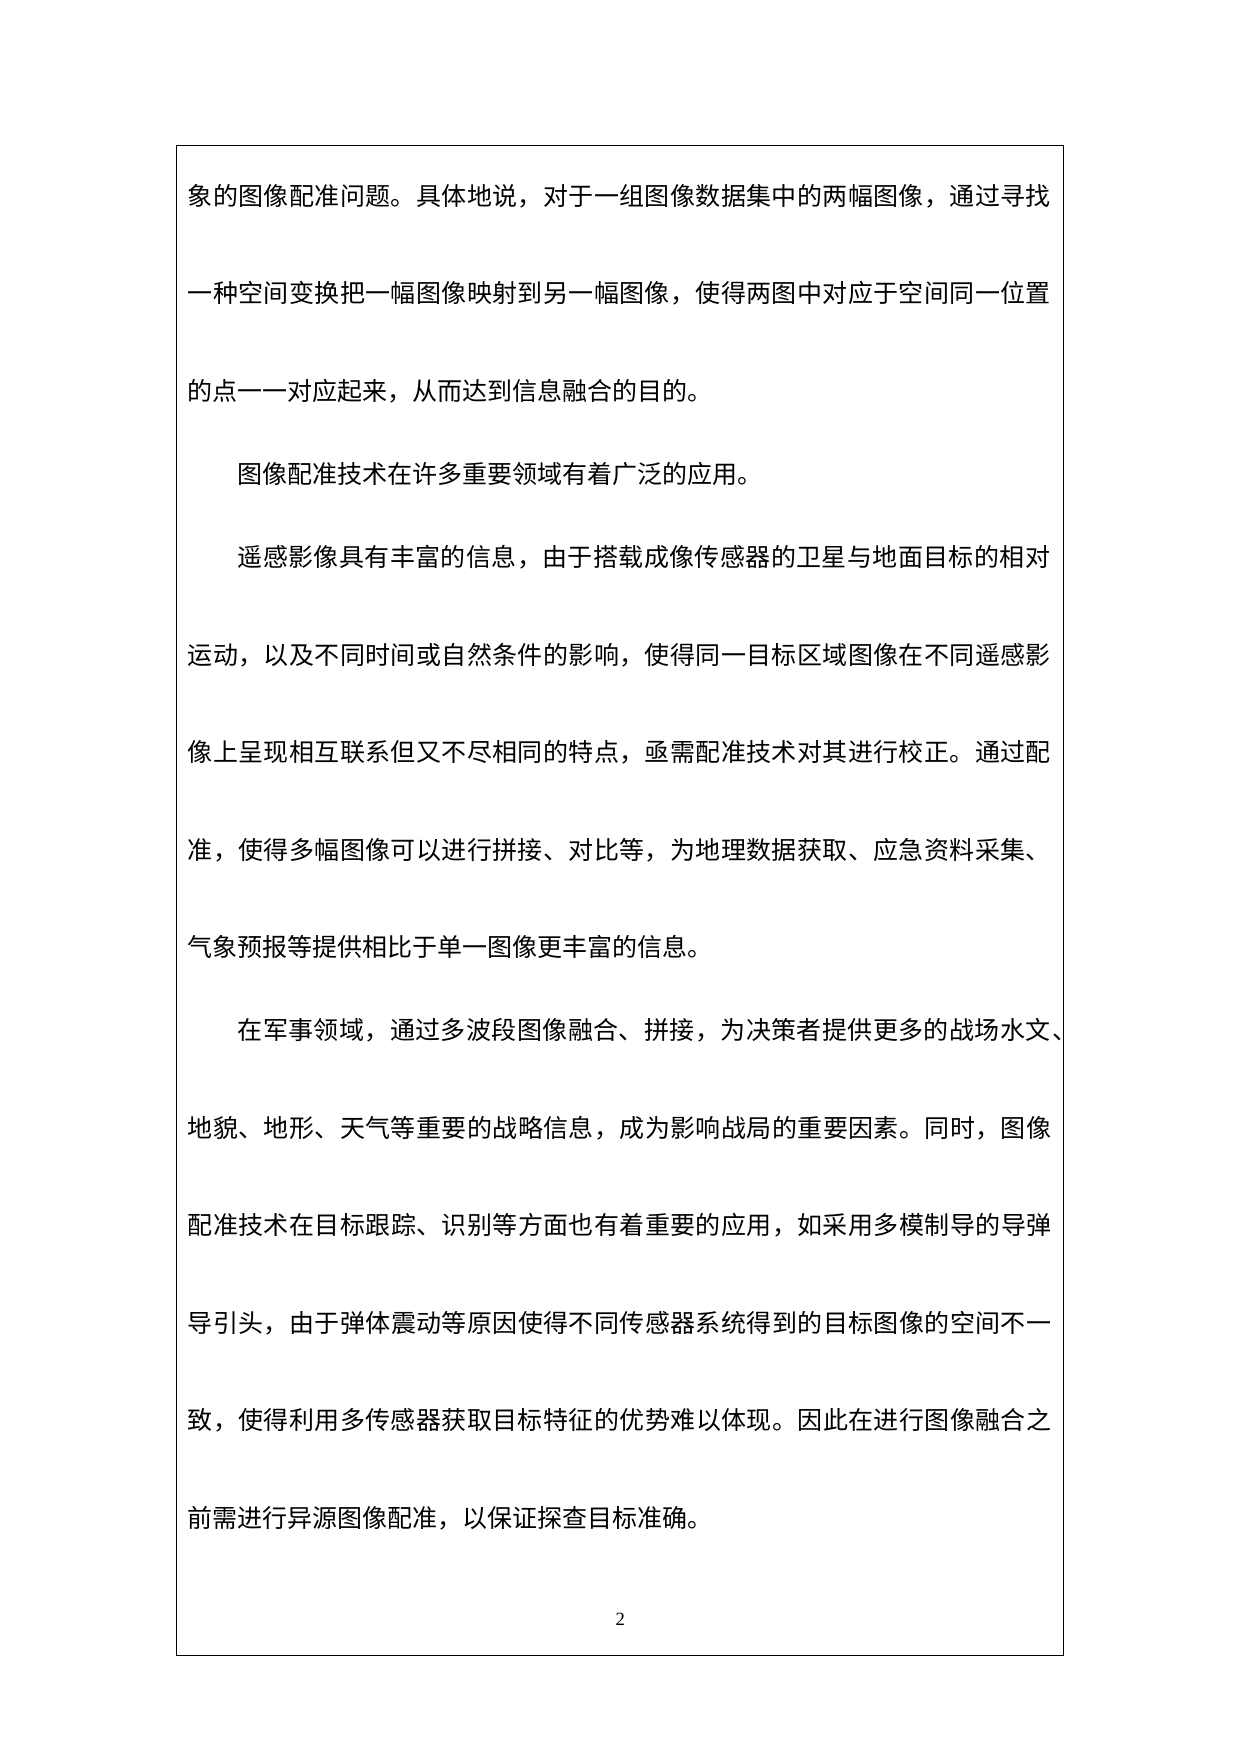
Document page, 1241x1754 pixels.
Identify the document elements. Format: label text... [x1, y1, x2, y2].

text 图像配准技术在许多重要领域有着广泛的应用。 [187, 440, 1053, 505]
text 遥感影像具有丰富的信息，由于搭载成像传感器的卫星与地面目标的相对运动，以及不同时间或自然条件的影响，使得同一目标区域图像在不同遥感影像上呈现相互联系但又不尽相同的特点，亟需配准技术对其进行校正。通过配准，使得多幅图像可以进行拼接、对比等，为地理数据获取、应急资料采集、气象预报等提供相比于单一图像更丰富的信息。 [187, 523, 1053, 978]
